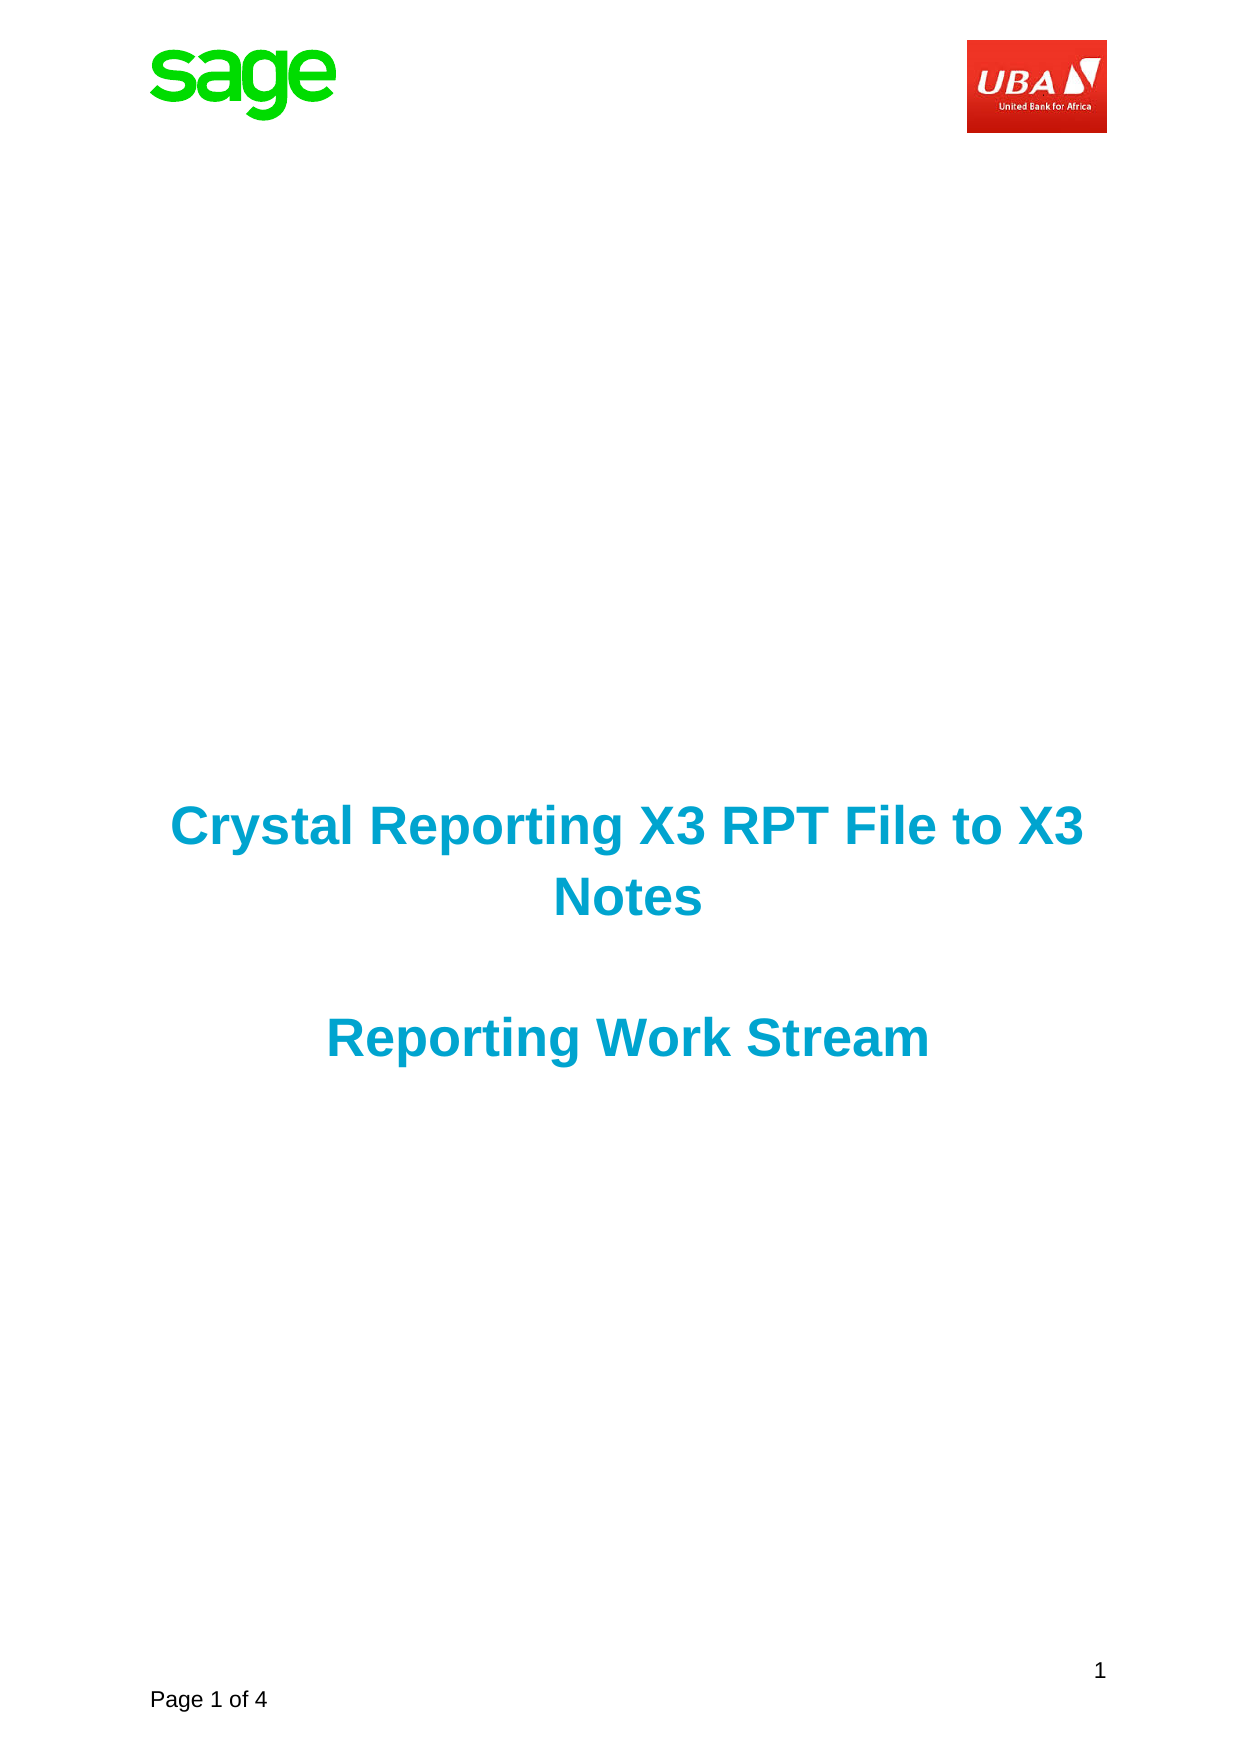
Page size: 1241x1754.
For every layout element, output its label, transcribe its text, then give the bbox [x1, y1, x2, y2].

title Crystal Reporting X3 RPT File to X3 Notes [150, 787, 1106, 929]
title Reporting Work Stream [150, 1000, 1106, 1071]
picture [966, 40, 1107, 131]
